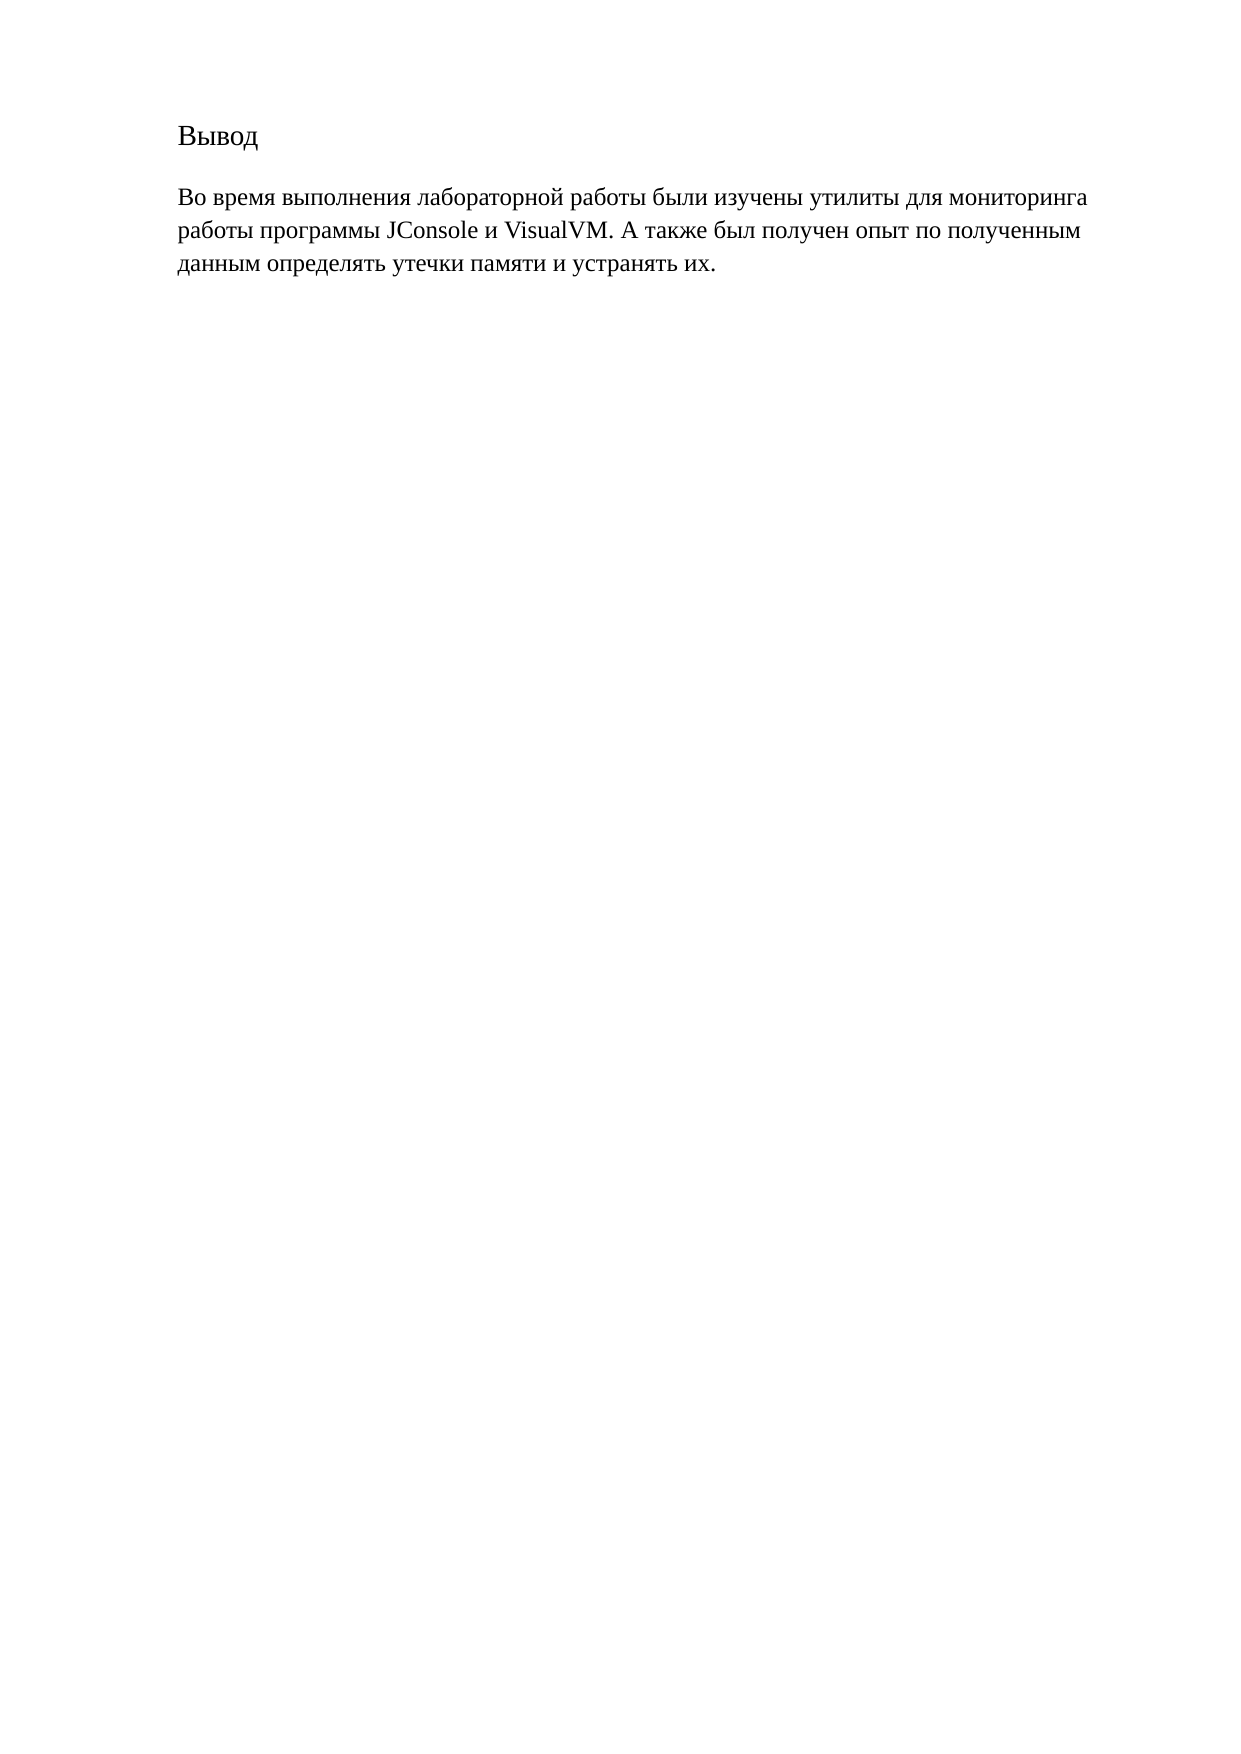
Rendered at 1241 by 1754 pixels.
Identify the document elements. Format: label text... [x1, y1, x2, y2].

text Во время выполнения лабораторной работы были изучены утилиты для мониторинга работы программы JConsole и VisualVM. А также был получен опыт по полученным данным определять утечки памяти и устранять их. [177, 182, 1152, 276]
subtitle Вывод [177, 118, 1152, 152]
